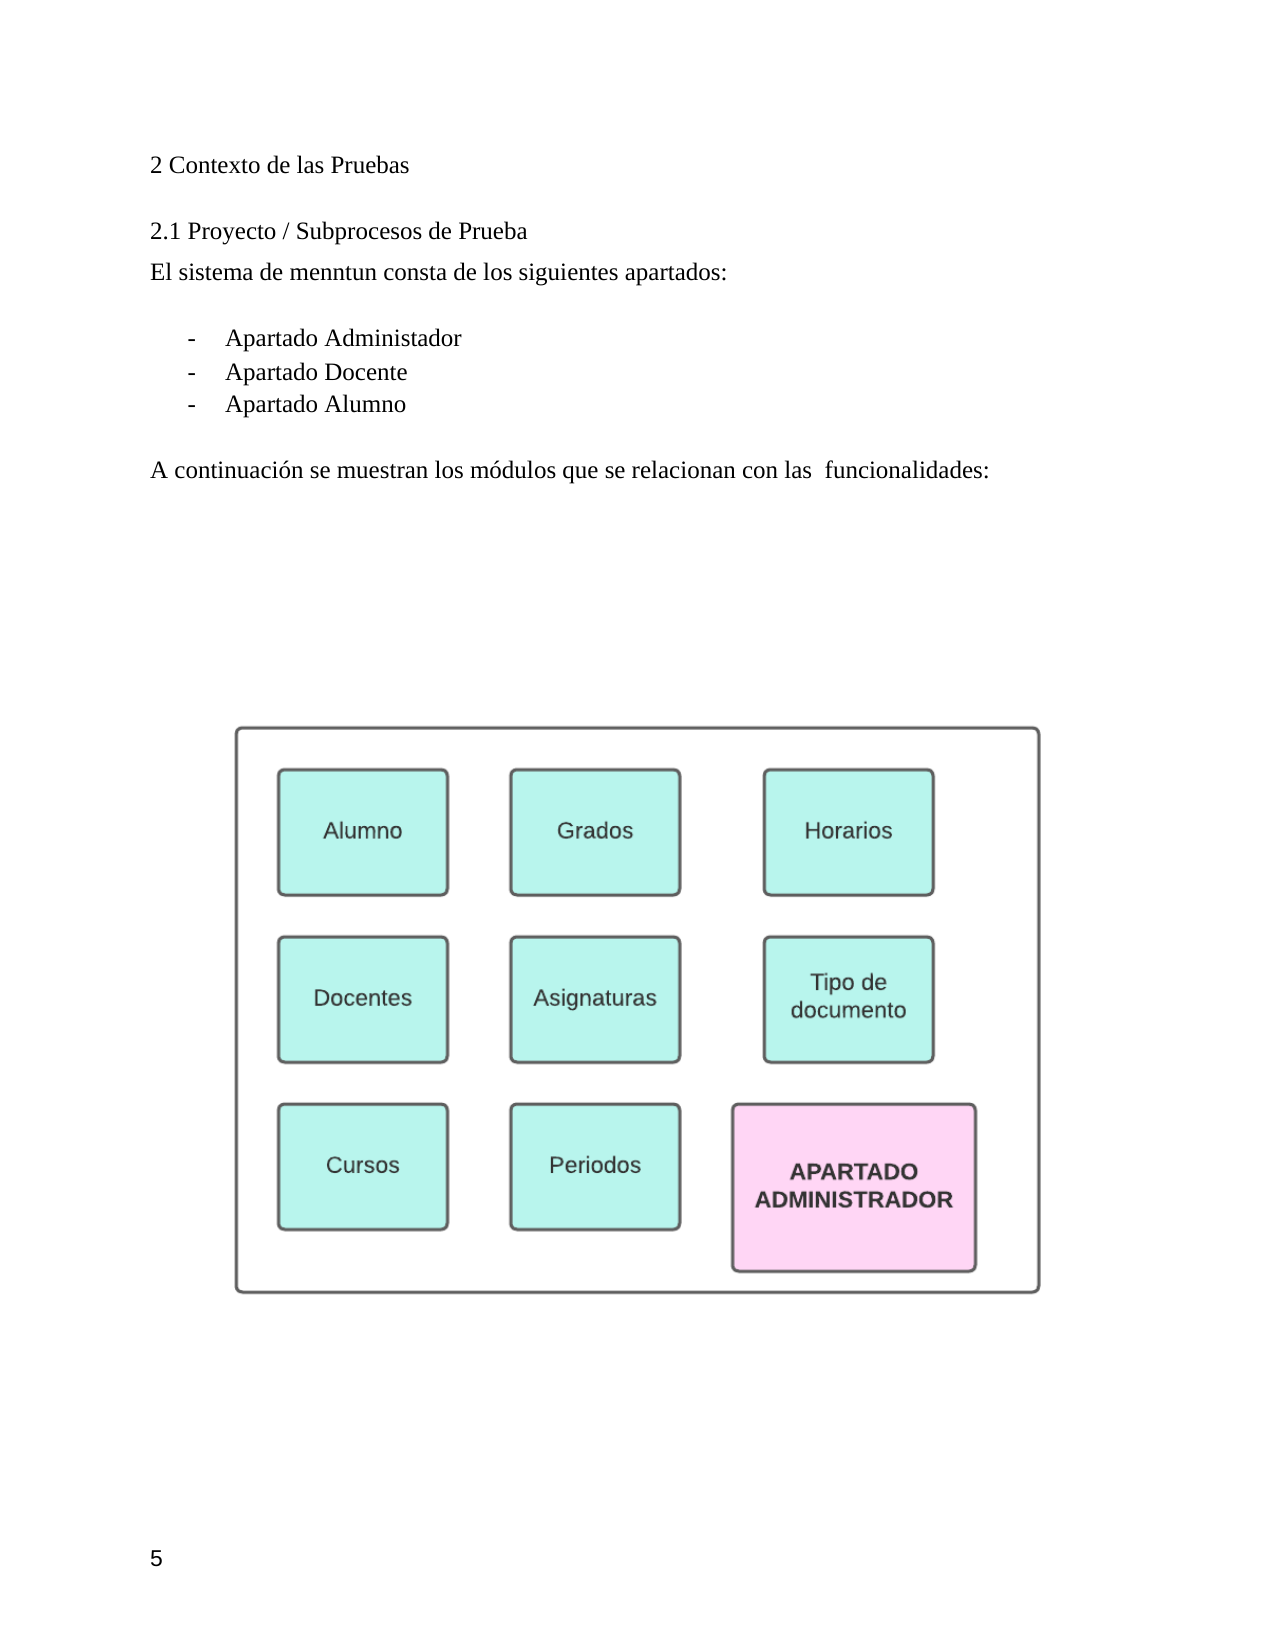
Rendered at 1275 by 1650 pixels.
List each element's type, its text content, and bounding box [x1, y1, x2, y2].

subtitle 2 Contexto de las Pruebas [150, 150, 1125, 179]
list Apartado Alumno [187, 389, 1125, 418]
text A continuación se muestran los módulos que se relacionan con las funcionalidades: [150, 456, 1125, 484]
text El sistema de menntun consta de los siguientes apartados: [150, 257, 1125, 286]
list Apartado Administador [187, 323, 1125, 352]
list Apartado Docente [187, 357, 1125, 385]
subtitle 2.1 Proyecto / Subprocesos de Prueba [150, 216, 1125, 245]
picture [194, 686, 1081, 1334]
